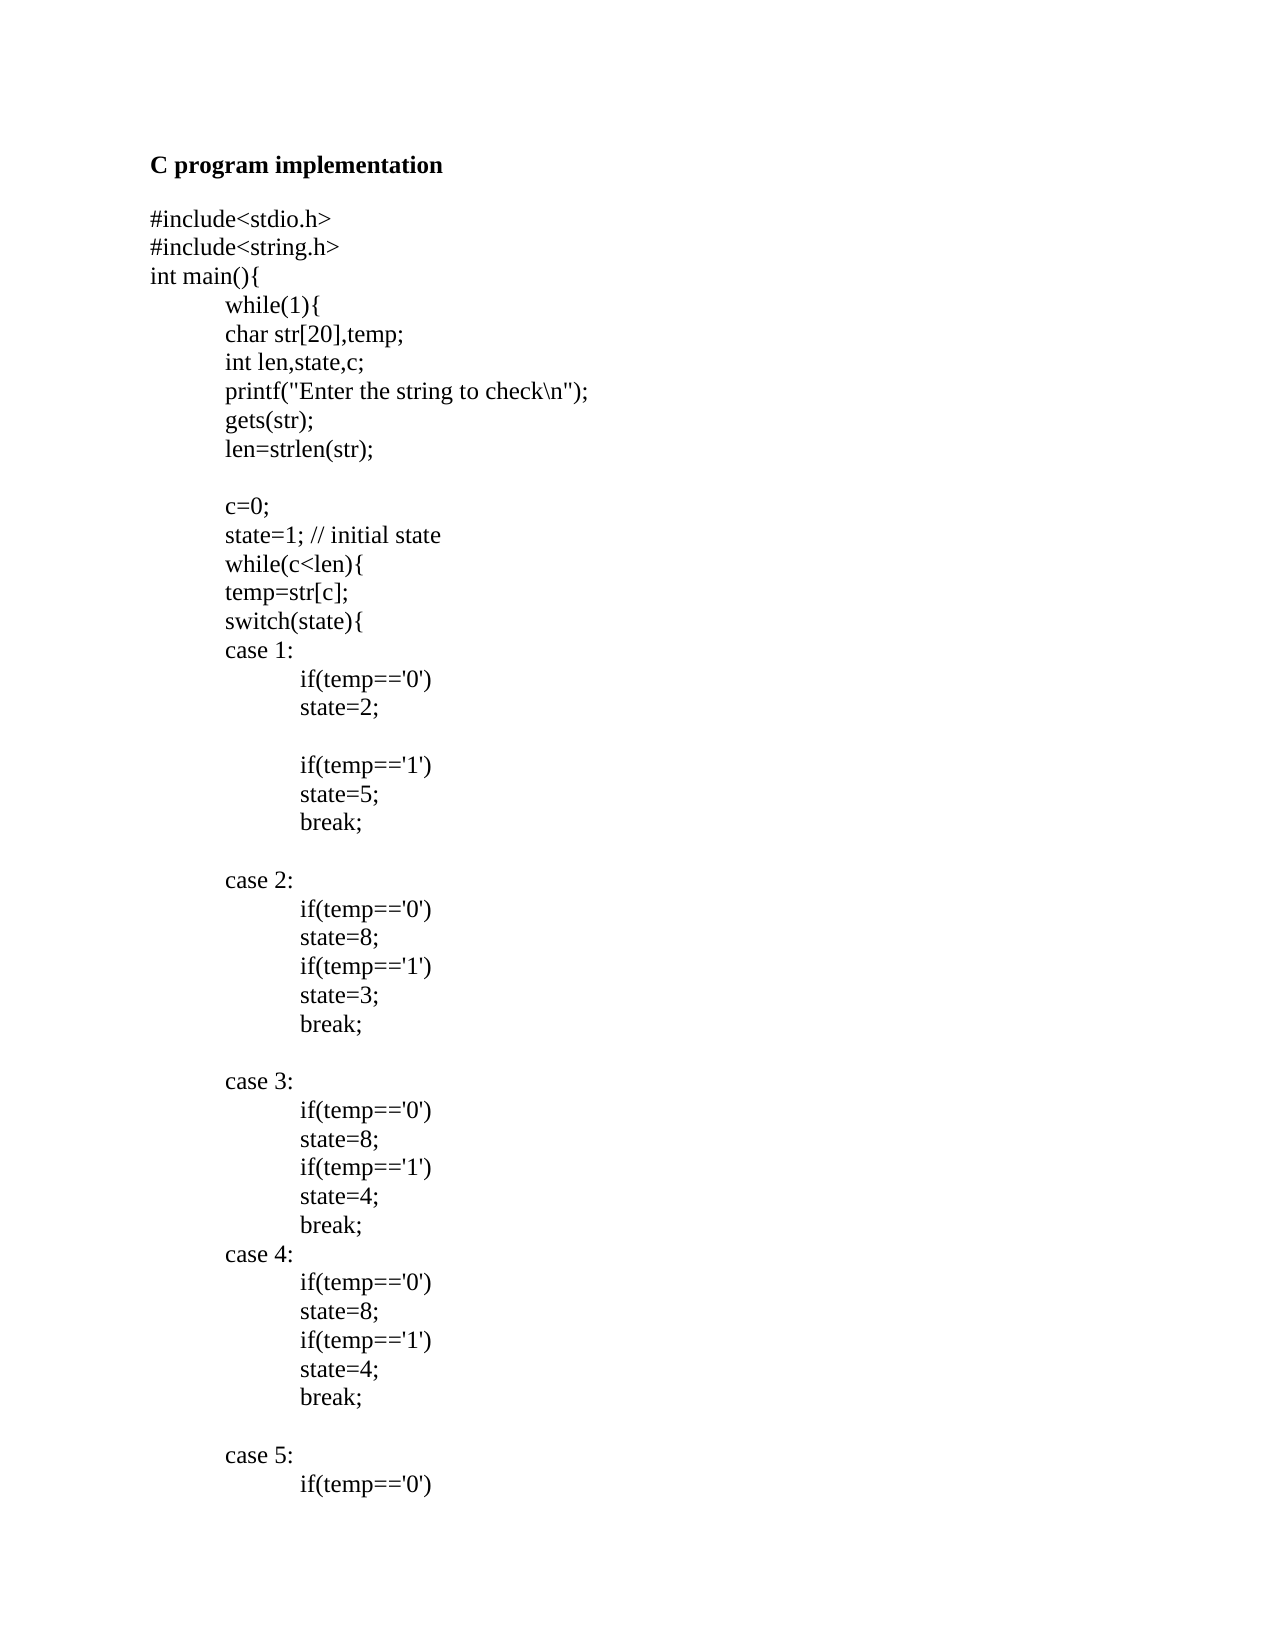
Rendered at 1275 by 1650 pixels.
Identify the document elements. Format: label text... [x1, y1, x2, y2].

text if(temp=='0') [150, 1469, 1125, 1497]
text state=5; [150, 779, 1125, 807]
text if(temp=='0') [150, 1267, 1125, 1296]
text state=8; [150, 1124, 1125, 1152]
text if(temp=='1') [150, 1325, 1125, 1354]
text case 4: [150, 1239, 1125, 1267]
text case 1: [150, 635, 1125, 664]
text case 2: [150, 865, 1125, 894]
text int len,state,c; [150, 347, 1125, 376]
text state=4; [150, 1354, 1125, 1382]
text state=8; [150, 1296, 1125, 1325]
text state=8; [150, 922, 1125, 951]
text break; [150, 1009, 1125, 1037]
text state=4; [150, 1181, 1125, 1210]
text temp=str[c]; [150, 577, 1125, 606]
text #include<stdio.h> [150, 204, 1125, 232]
text state=1; // initial state [150, 520, 1125, 549]
text case 3: [150, 1066, 1125, 1095]
text if(temp=='0') [150, 1095, 1125, 1124]
text len=strlen(str); [150, 434, 1125, 462]
text if(temp=='1') [150, 750, 1125, 779]
text char str[20],temp; [150, 319, 1125, 347]
text switch(state){ [150, 606, 1125, 635]
text gets(str); [150, 405, 1125, 434]
text break; [150, 1210, 1125, 1239]
text int main(){ [150, 261, 1125, 290]
text #include<string.h> [150, 232, 1125, 261]
text if(temp=='1') [150, 1152, 1125, 1181]
text C program implementation [150, 150, 1125, 179]
text if(temp=='1') [150, 951, 1125, 980]
text printf("Enter the string to check\n"); [150, 376, 1125, 405]
text if(temp=='0') [150, 894, 1125, 922]
text if(temp=='0') [150, 664, 1125, 692]
text while(1){ [150, 290, 1125, 319]
text break; [150, 807, 1125, 836]
text state=2; [150, 692, 1125, 721]
text while(c<len){ [150, 549, 1125, 577]
text c=0; [150, 491, 1125, 520]
text state=3; [150, 980, 1125, 1009]
text break; [150, 1382, 1125, 1411]
text case 5: [150, 1440, 1125, 1469]
